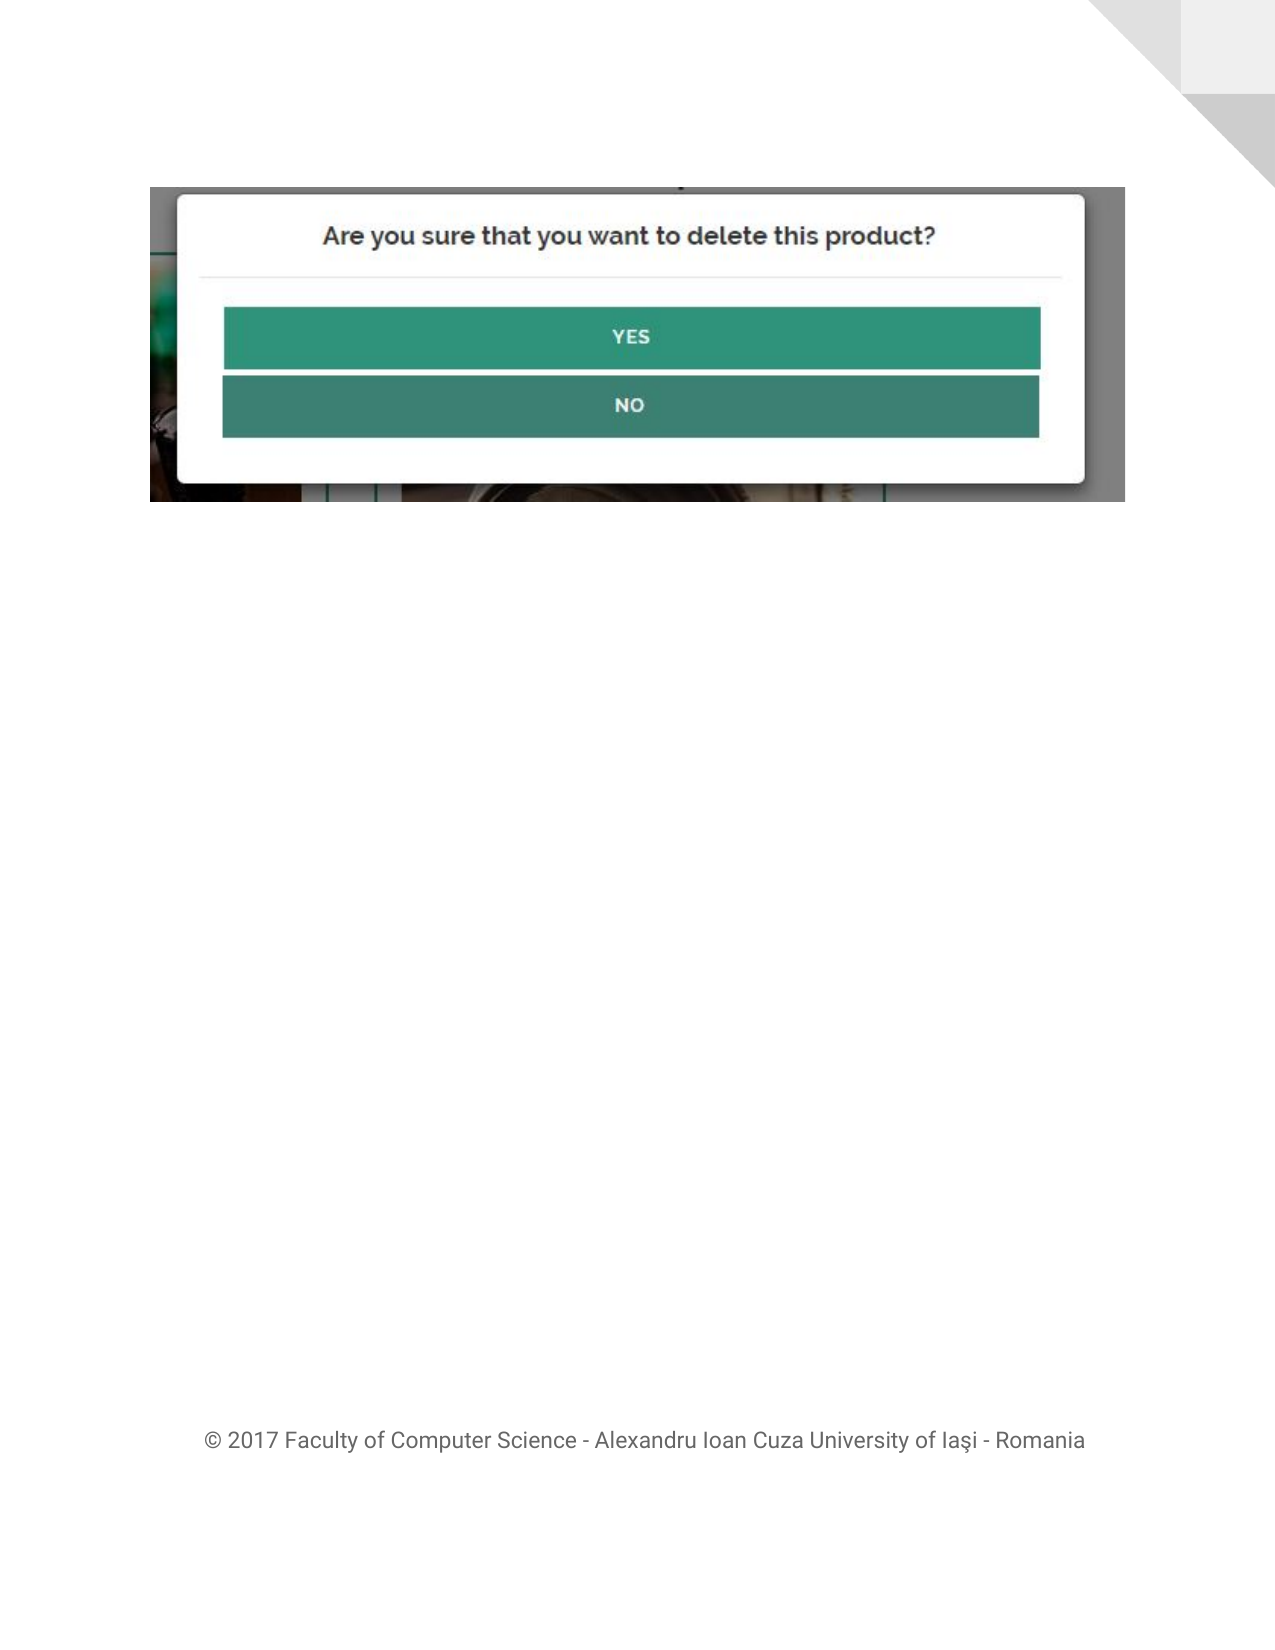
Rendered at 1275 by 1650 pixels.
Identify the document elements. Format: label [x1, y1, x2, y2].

picture [150, 0, 1275, 502]
